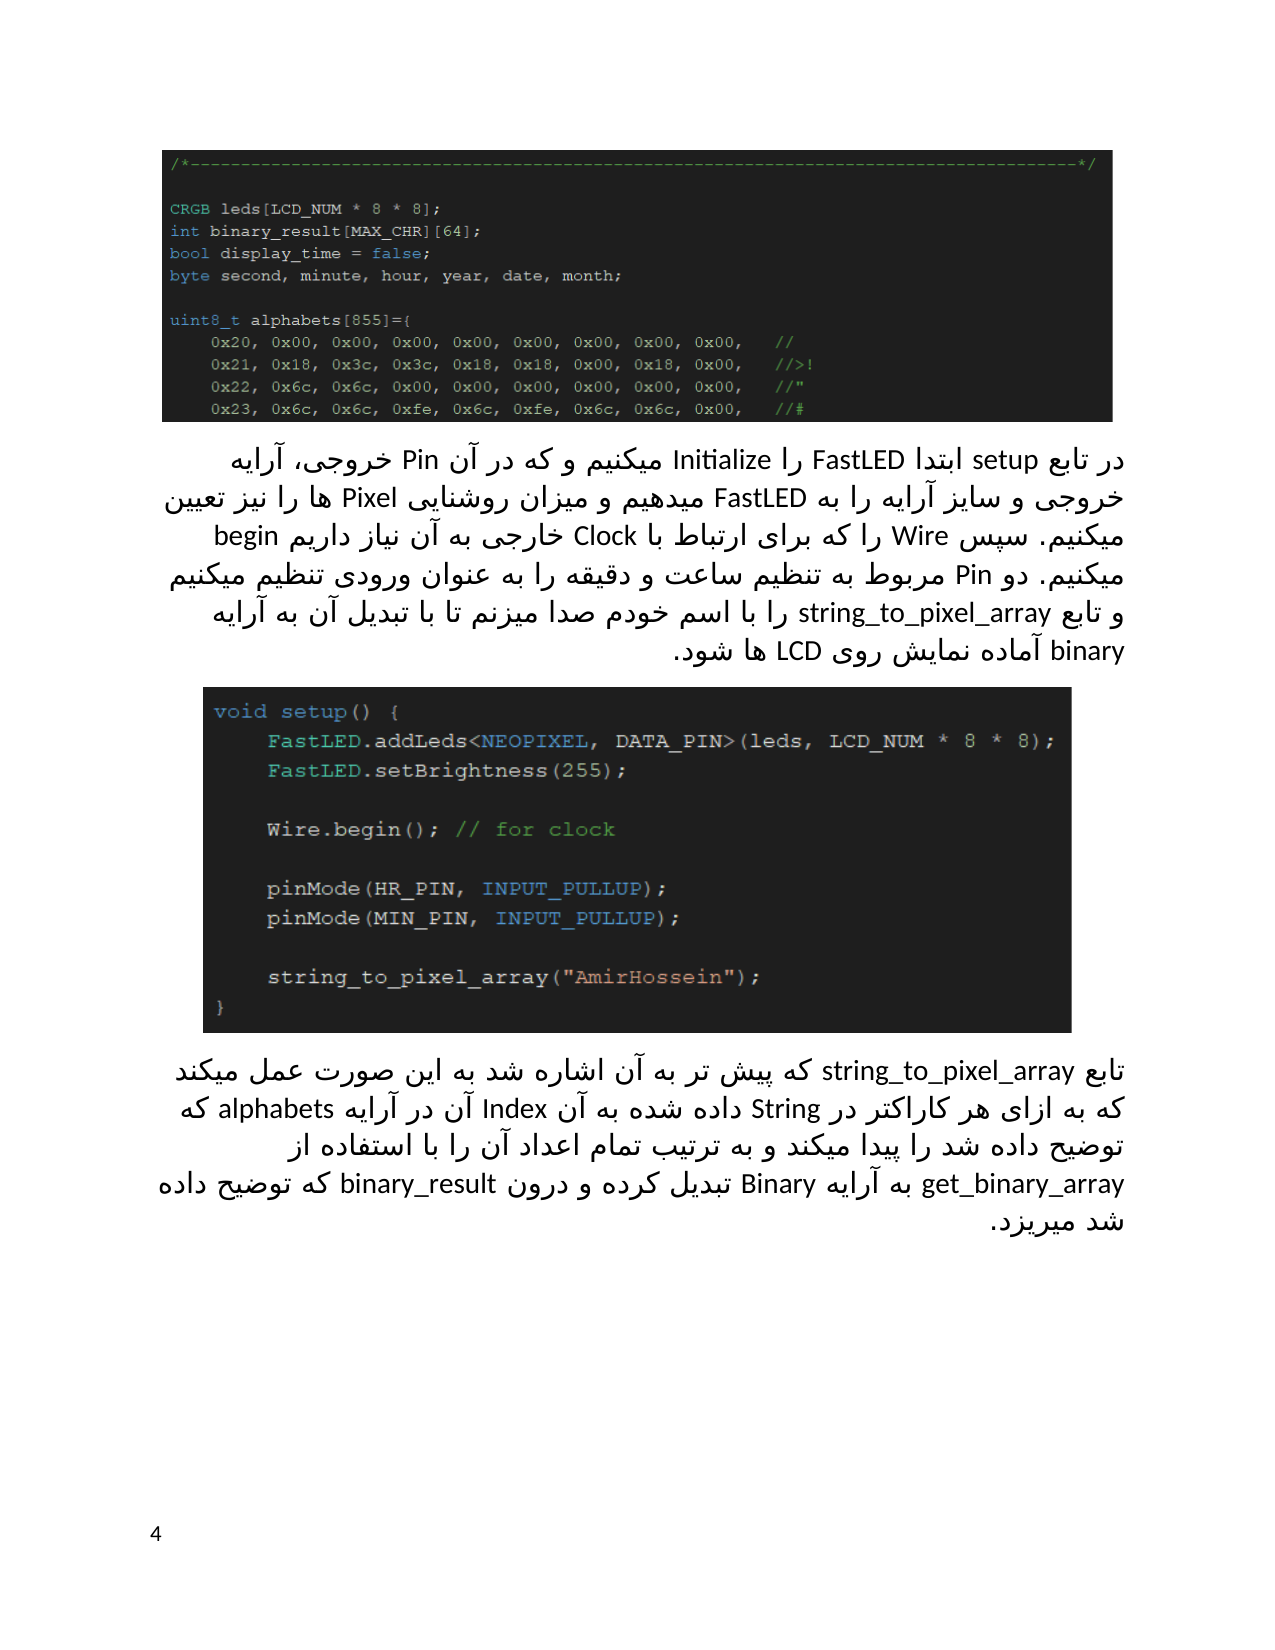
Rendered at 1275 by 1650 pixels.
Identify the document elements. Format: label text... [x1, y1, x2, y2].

picture [162, 150, 1113, 422]
text در تابع setup ابتدا FastLED را Initialize میکنیم و که در آن Pin خروجی، آرایه خروجی و سایز آرایه را به FastLED میدهیم و میزان روشنایی Pixel ها را نیز تعیین میکنیم. سپس Wire را که برای ارتباط با Clock خارجی به آن نیاز داریم begin میکنیم. دو Pin مربوط به تنظیم ساعت و دقیقه را به عنوان ورودی تنظیم میکنیم و تابع string_to_pixel_array را با اسم خودم صدا میزنم تا با تبدیل آن به آرایه binary آماده نمایش روی LCD ها شود. [150, 441, 1125, 668]
text تابع string_to_pixel_array که پیش تر به آن اشاره شد به این صورت عمل میکند که به ازای هر کاراکتر در String داده شده به آن Index آن در آرایه alphabets که توضیح داده شد را پیدا میکند و به ترتیب تمام اعداد آن را با استفاده از get_binary_array به آرایه Binary تبدیل کرده و درون binary_result که توضیح داده شد میریزد. [150, 1052, 1125, 1237]
picture [203, 687, 1072, 1033]
